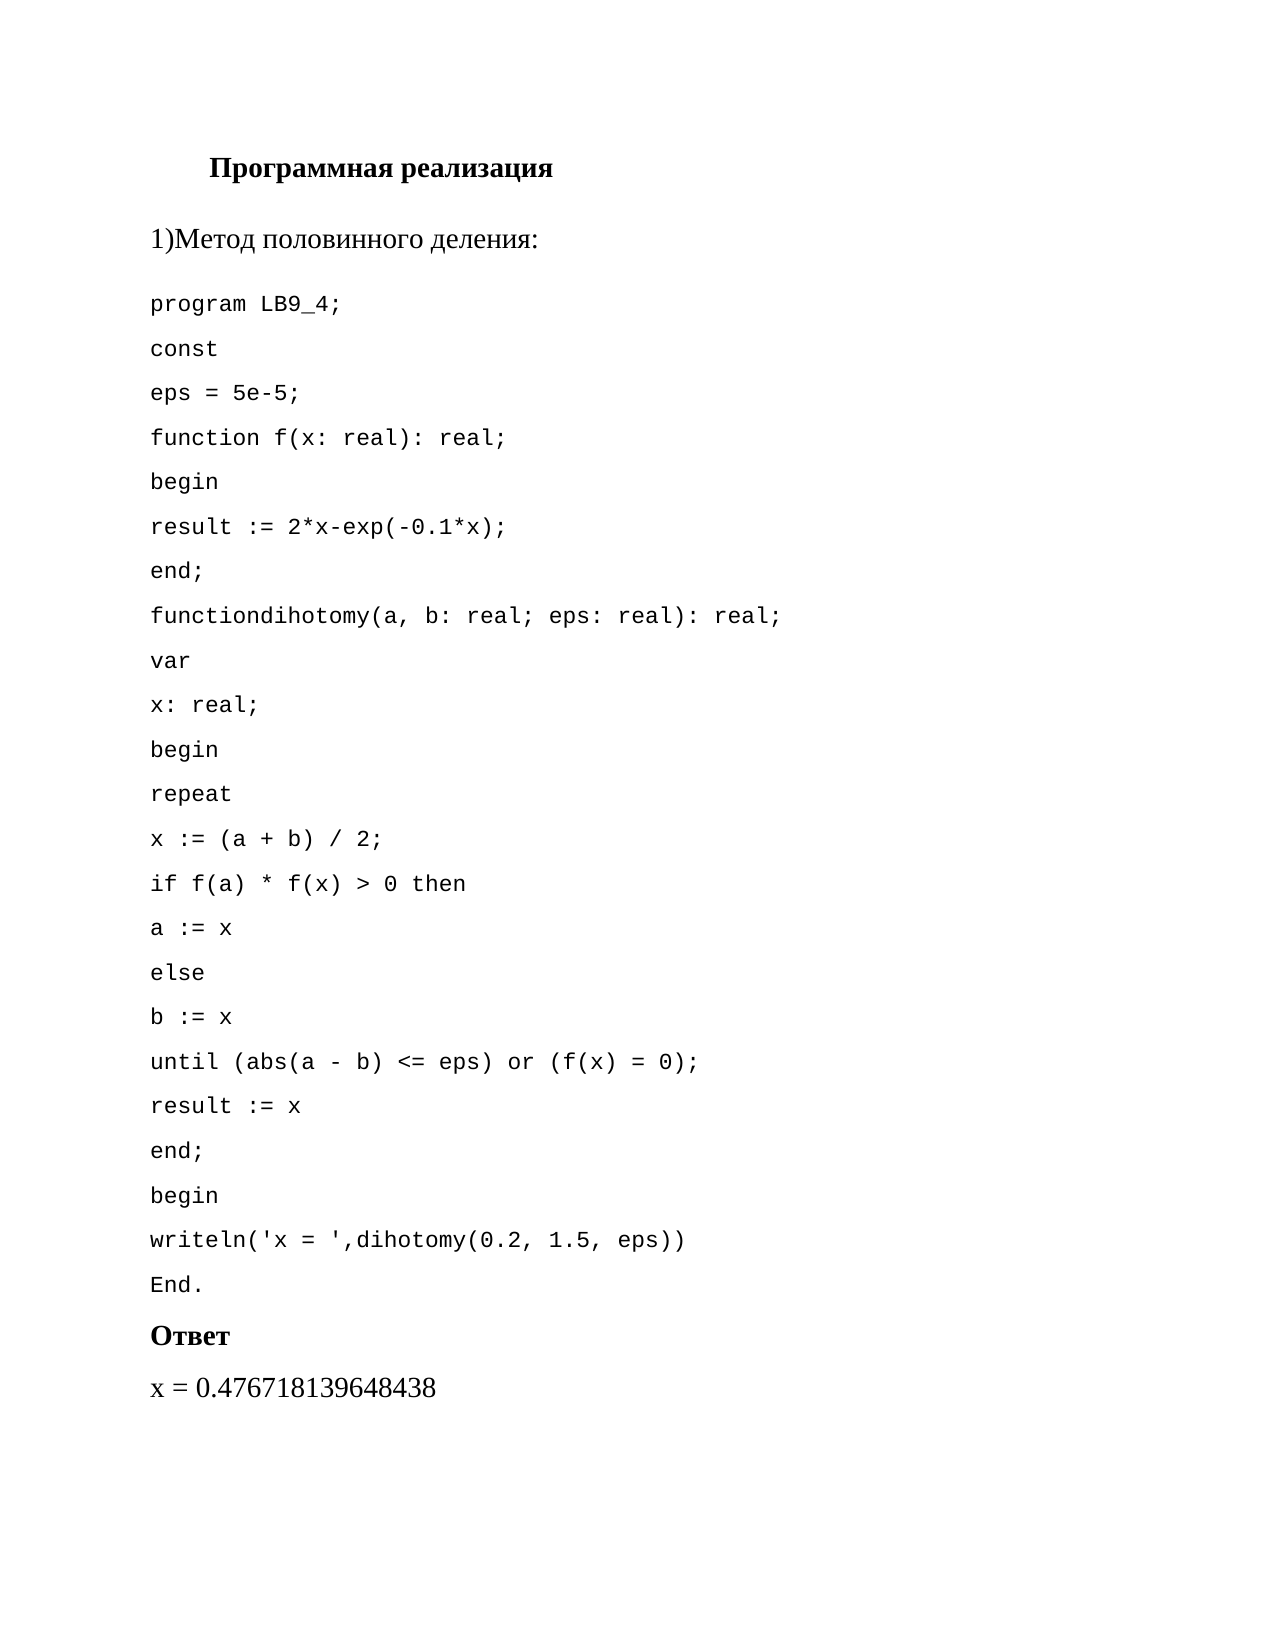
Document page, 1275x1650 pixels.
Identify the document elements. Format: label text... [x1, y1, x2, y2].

text b := x [150, 1006, 1125, 1032]
text a := x [150, 916, 1125, 942]
text Программная реализация [150, 150, 1125, 183]
text x := (a + b) / 2; [150, 827, 1125, 853]
text 1)Метод половинного деления: [150, 221, 1125, 255]
text Ответ [150, 1318, 1125, 1351]
text repeat [150, 783, 1125, 809]
text begin [150, 738, 1125, 764]
text end; [150, 560, 1125, 586]
text x = 0.476718139648438 [150, 1371, 1125, 1404]
text begin [150, 471, 1125, 497]
text function f(x: real): real; [150, 426, 1125, 452]
text x: real; [150, 693, 1125, 719]
text begin [150, 1184, 1125, 1210]
text program LB9_4; [150, 292, 1125, 318]
text const [150, 337, 1125, 363]
text end; [150, 1139, 1125, 1165]
text until (abs(a - b) <= eps) or (f(x) = 0); [150, 1050, 1125, 1076]
text var [150, 649, 1125, 675]
text End. [150, 1273, 1125, 1299]
text result := 2*x-exp(-0.1*x); [150, 515, 1125, 541]
text else [150, 961, 1125, 987]
text eps = 5e-5; [150, 381, 1125, 407]
text if f(a) * f(x) > 0 then [150, 872, 1125, 898]
text writeln('x = ',dihotomy(0.2, 1.5, eps)) [150, 1228, 1125, 1254]
text functiondihotomy(a, b: real; eps: real): real; [150, 604, 1125, 630]
text result := x [150, 1095, 1125, 1121]
